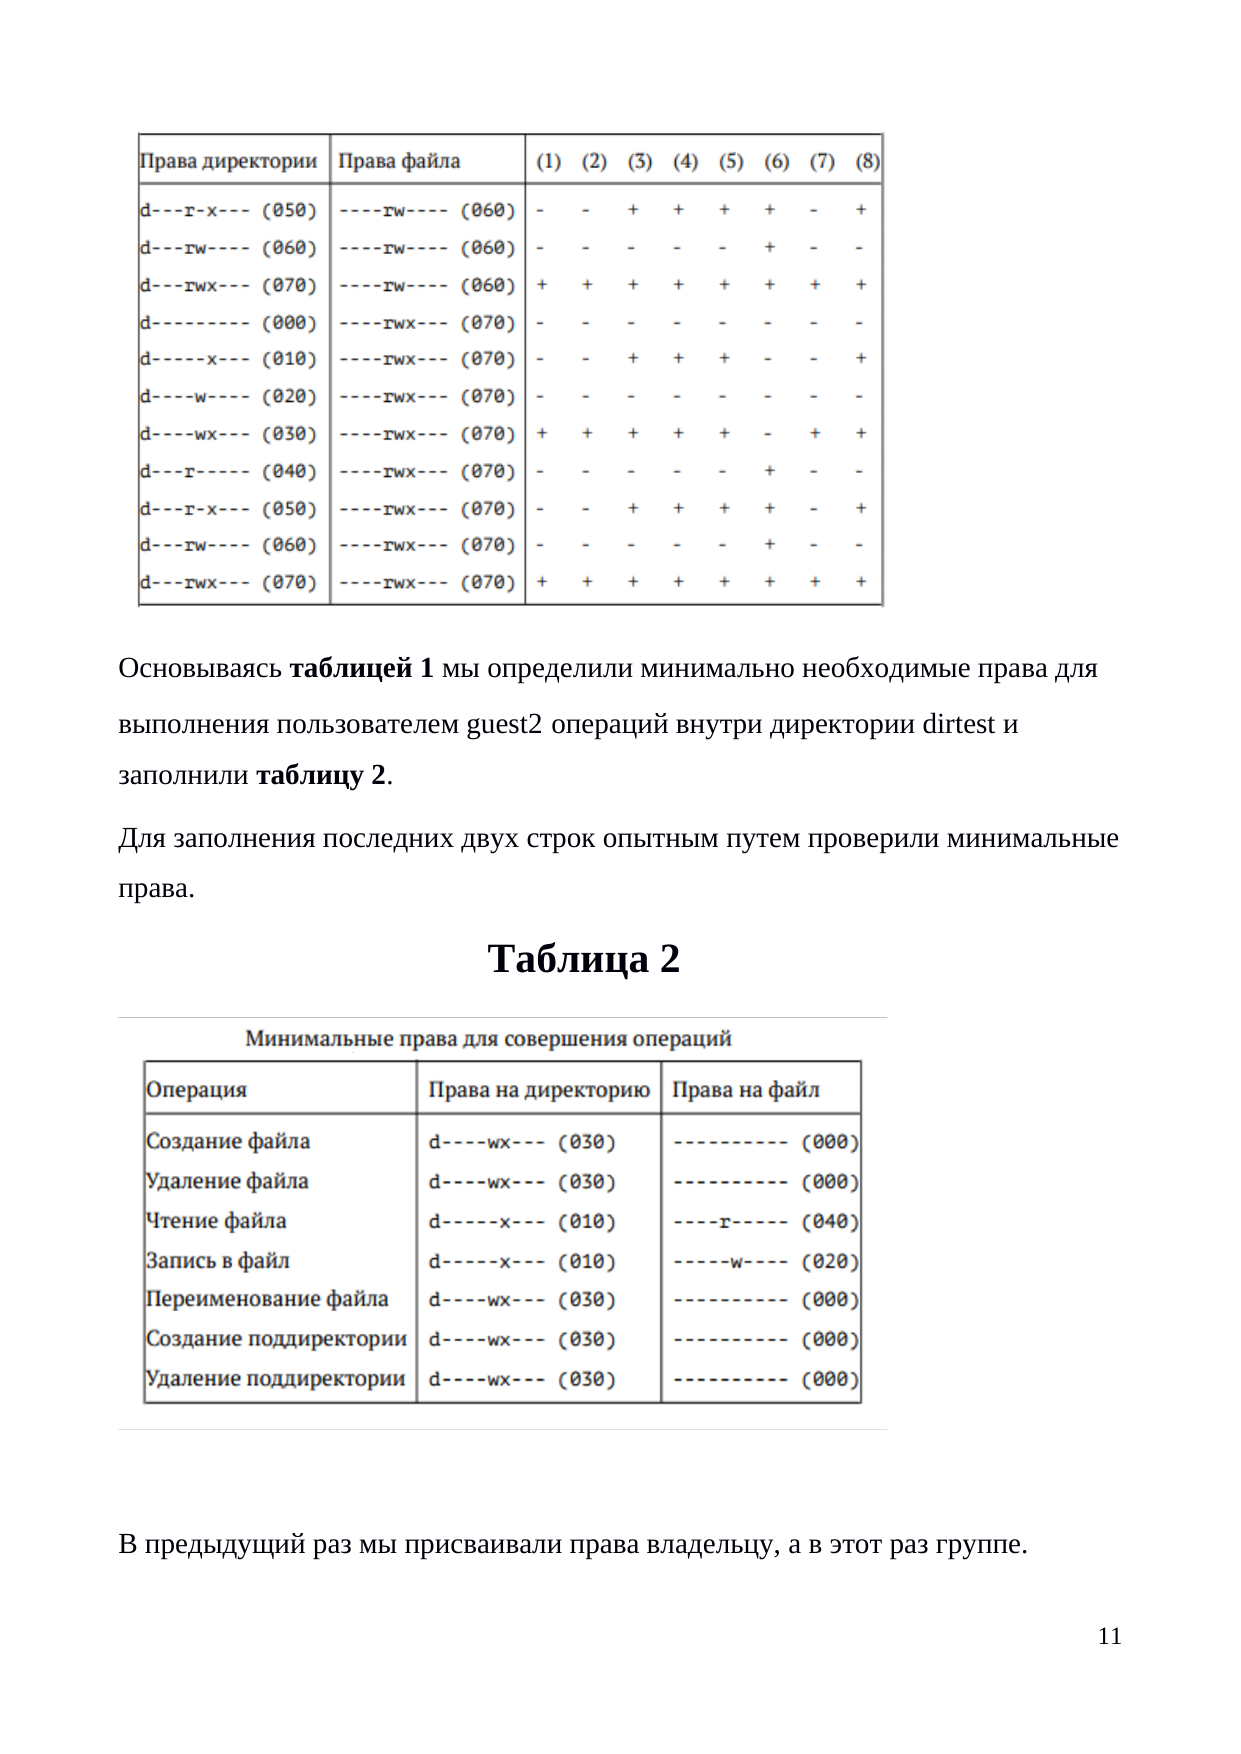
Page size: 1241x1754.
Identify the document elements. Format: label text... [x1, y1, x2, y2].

text Для заполнения последних двух строк опытным путем проверили минимальные права. [118, 820, 1122, 904]
text Таблица 2 [413, 933, 1122, 981]
text Основываясь таблицей 1 мы определили минимально необходимые права для выполнения пользователем guest2 операций внутри директории dirtest и заполнили таблицу 2. [118, 650, 1122, 791]
picture [118, 1017, 888, 1430]
text В предыдущий раз мы присваивали права владельцу, а в этот раз группе. [118, 1526, 1122, 1560]
picture [118, 118, 904, 623]
